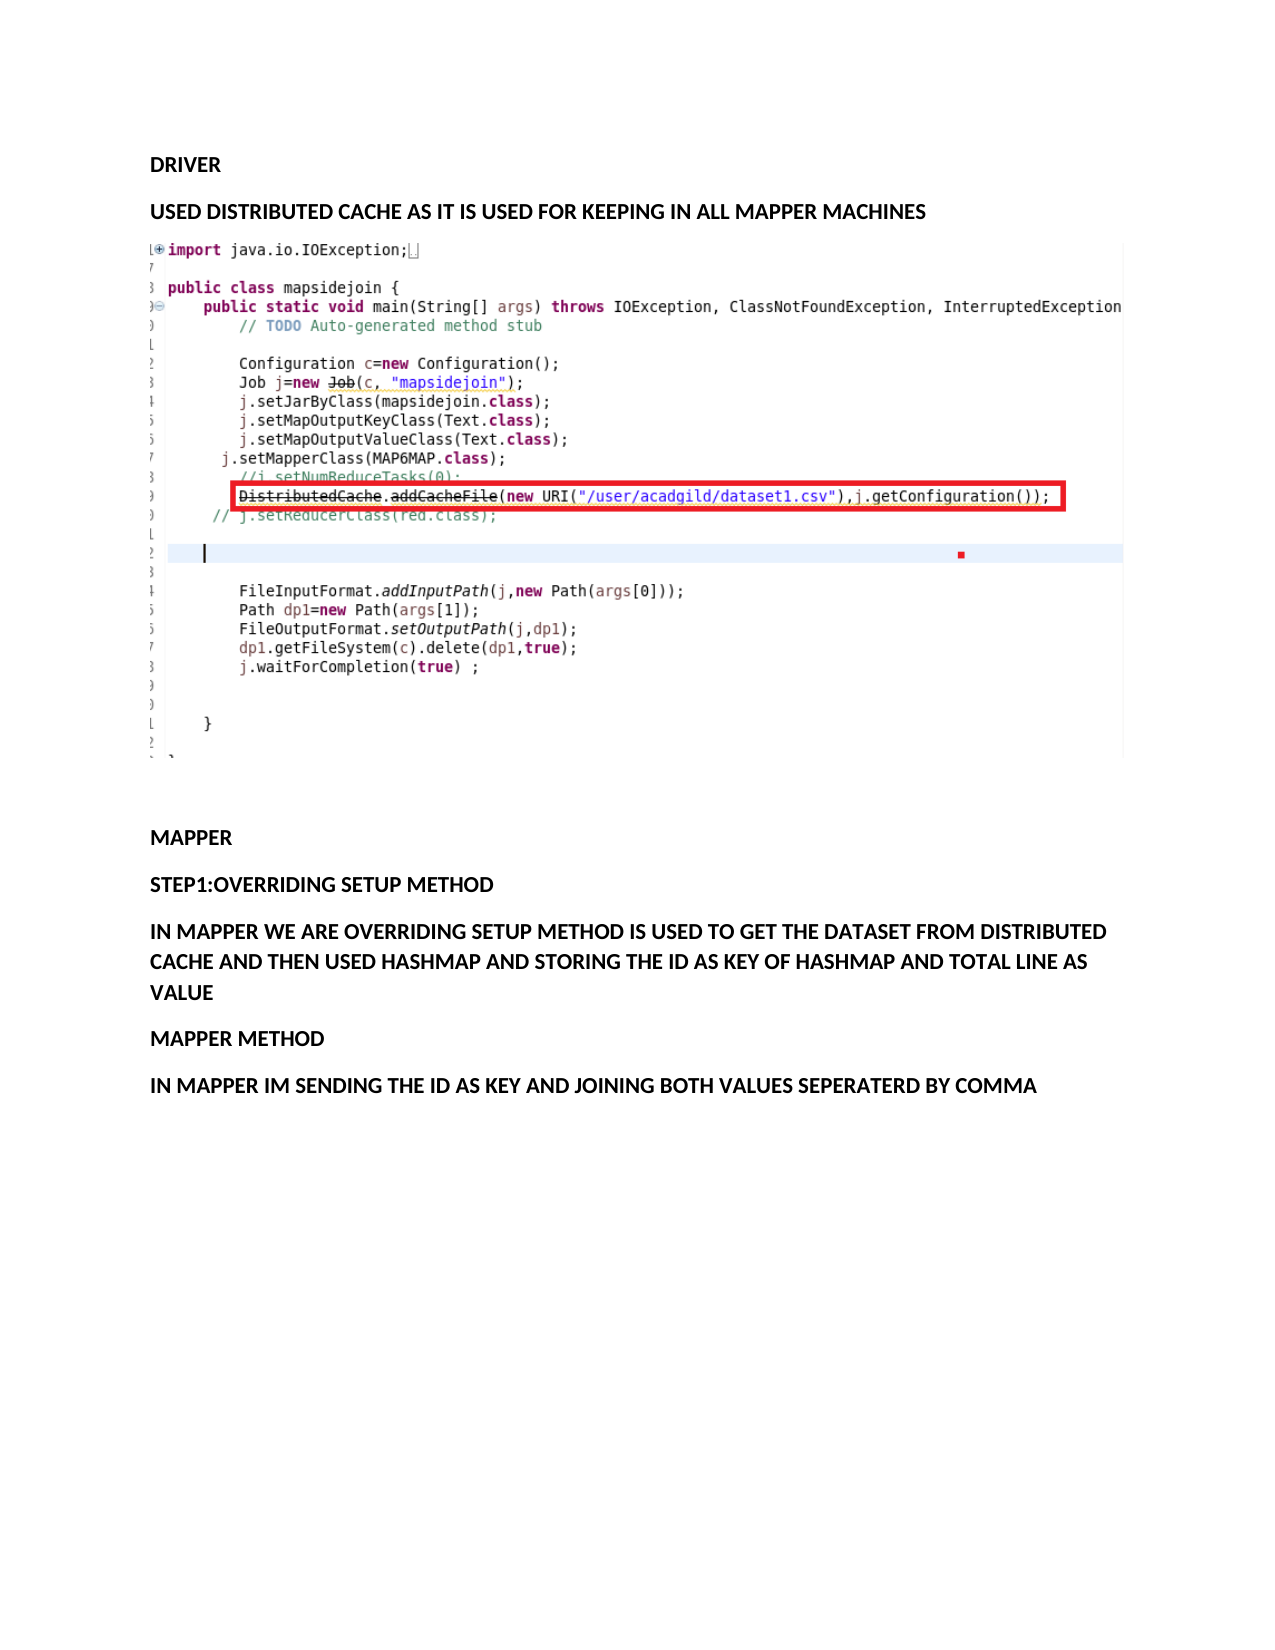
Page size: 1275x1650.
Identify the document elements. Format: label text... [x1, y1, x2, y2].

picture [150, 243, 1124, 758]
text IN MAPPER IM SENDING THE ID AS KEY AND JOINING BOTH VALUES SEPERATERD BY COMMA [150, 1071, 1125, 1099]
text DRIVER [150, 150, 1125, 178]
text MAPPER [150, 823, 1125, 852]
text IN MAPPER WE ARE OVERRIDING SETUP METHOD IS USED TO GET THE DATASET FROM DISTRIBUTED CACHE AND THEN USED HASHMAP AND STORING THE ID AS KEY OF HASHMAP AND TOTAL LINE AS VALUE [150, 917, 1125, 1006]
text STEP1:OVERRIDING SETUP METHOD [150, 870, 1125, 898]
text USED DISTRIBUTED CACHE AS IT IS USED FOR KEEPING IN ALL MAPPER MACHINES [150, 197, 1125, 225]
text MAPPER METHOD [150, 1024, 1125, 1053]
